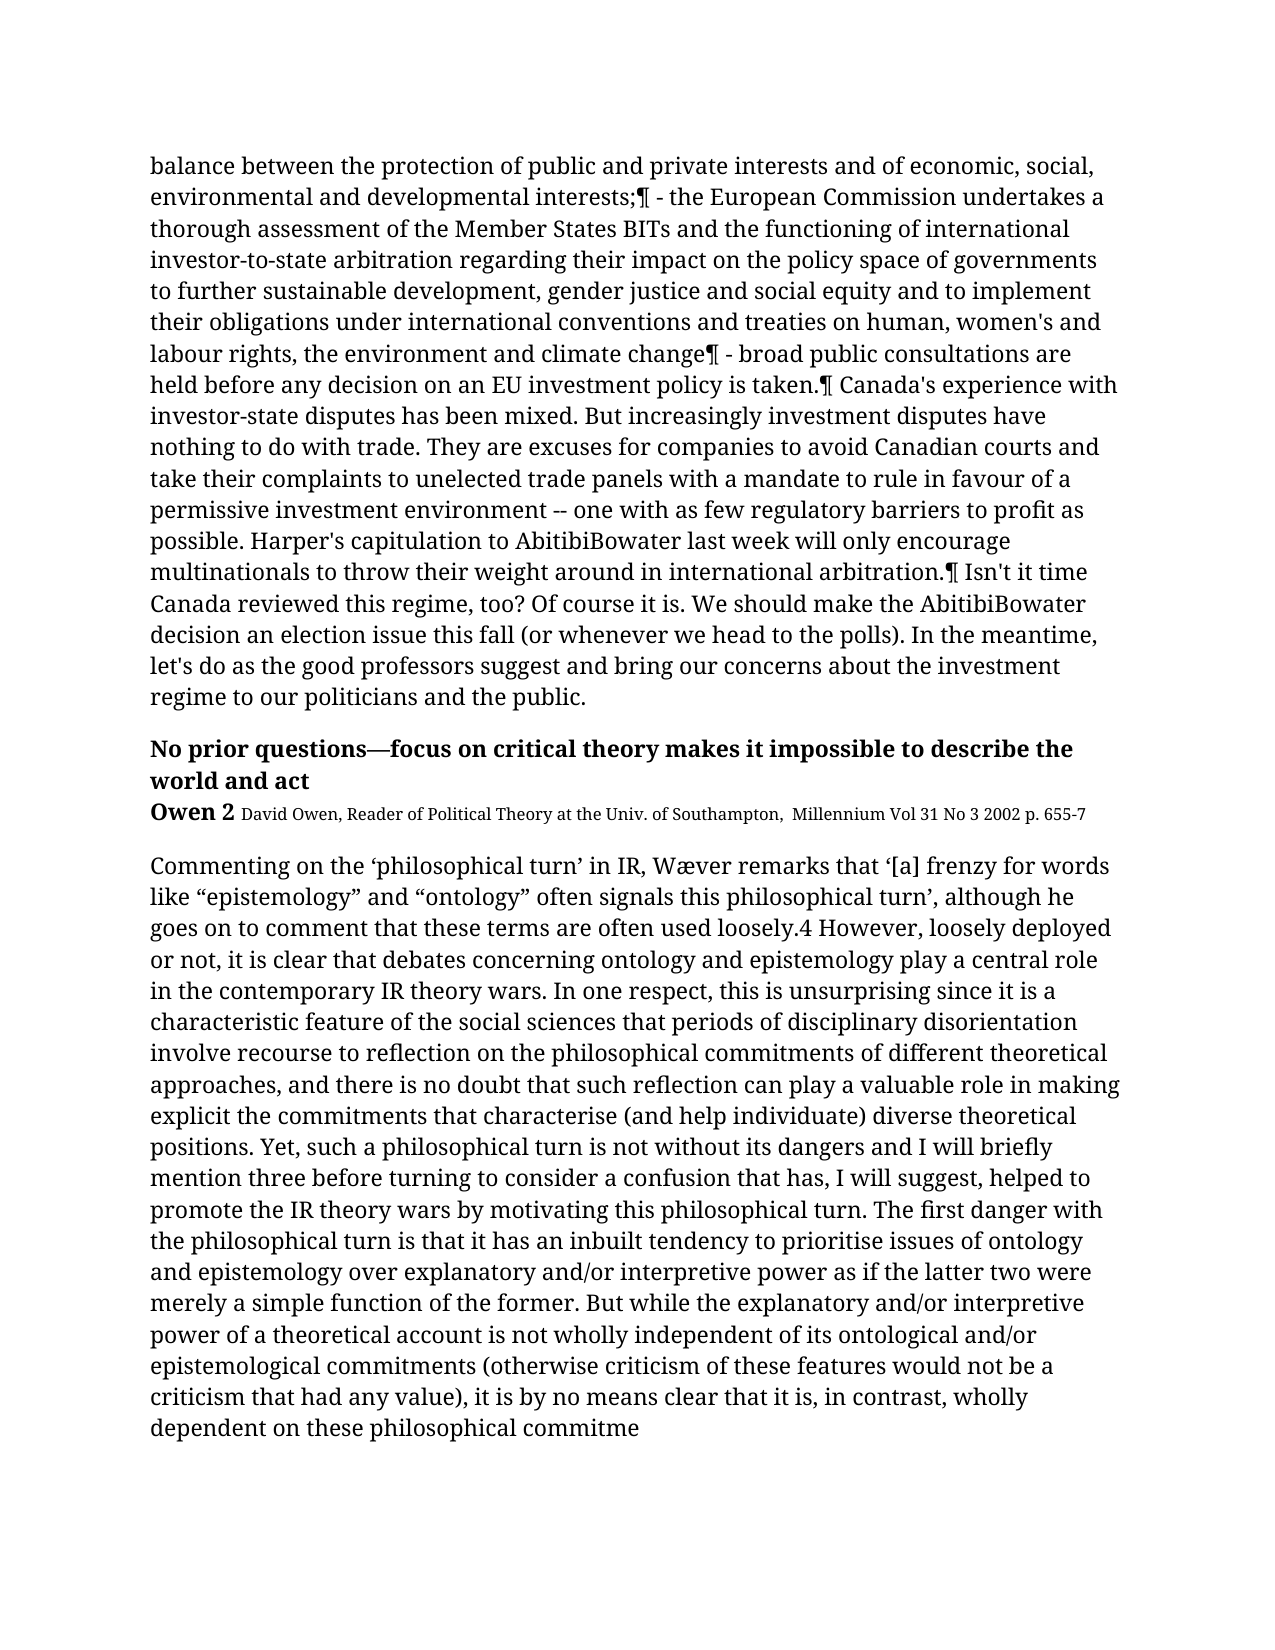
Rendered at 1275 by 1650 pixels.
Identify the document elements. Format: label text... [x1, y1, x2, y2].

text Owen 2 David Owen, Reader of Political Theory at the Univ. of Southampton, Millennium Vol 31 No 3 2002 p. 655-7 [150, 796, 1125, 827]
text No prior questions—focus on critical theory makes it impossible to describe the world and act [150, 733, 1125, 796]
text Commenting on the ‘philosophical turn’ in IR, Wæver remarks that ‘[a] frenzy for words like “epistemology” and “ontology” often signals this philosophical turn’, although he goes on to comment that these terms are often used loosely.4 However, loosely deployed or not, it is clear that debates concerning ontology and epistemology play a central role in the contemporary IR theory wars. In one respect, this is unsurprising since it is a characteristic feature of the social sciences that periods of disciplinary disorientation involve recourse to reflection on the philosophical commitments of different theoretical approaches, and there is no doubt that such reflection can play a valuable role in making explicit the commitments that characterise (and help individuate) diverse theoretical positions. Yet, such a philosophical turn is not without its dangers and I will briefly mention three before turning to consider a confusion that has, I will suggest, helped to promote the IR theory wars by motivating this philosophical turn. The first danger with the philosophical turn is that it has an inbuilt tendency to prioritise issues of ontology and epistemology over explanatory and/or interpretive power as if the latter two were merely a simple function of the former. But while the explanatory and/or interpretive power of a theoretical account is not wholly independent of its ontological and/or epistemological commitments (otherwise criticism of these features would not be a criticism that had any value), it is by no means clear that it is, in contrast, wholly dependent on these philosophical commitme [150, 850, 1125, 1443]
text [150, 150, 1125, 712]
